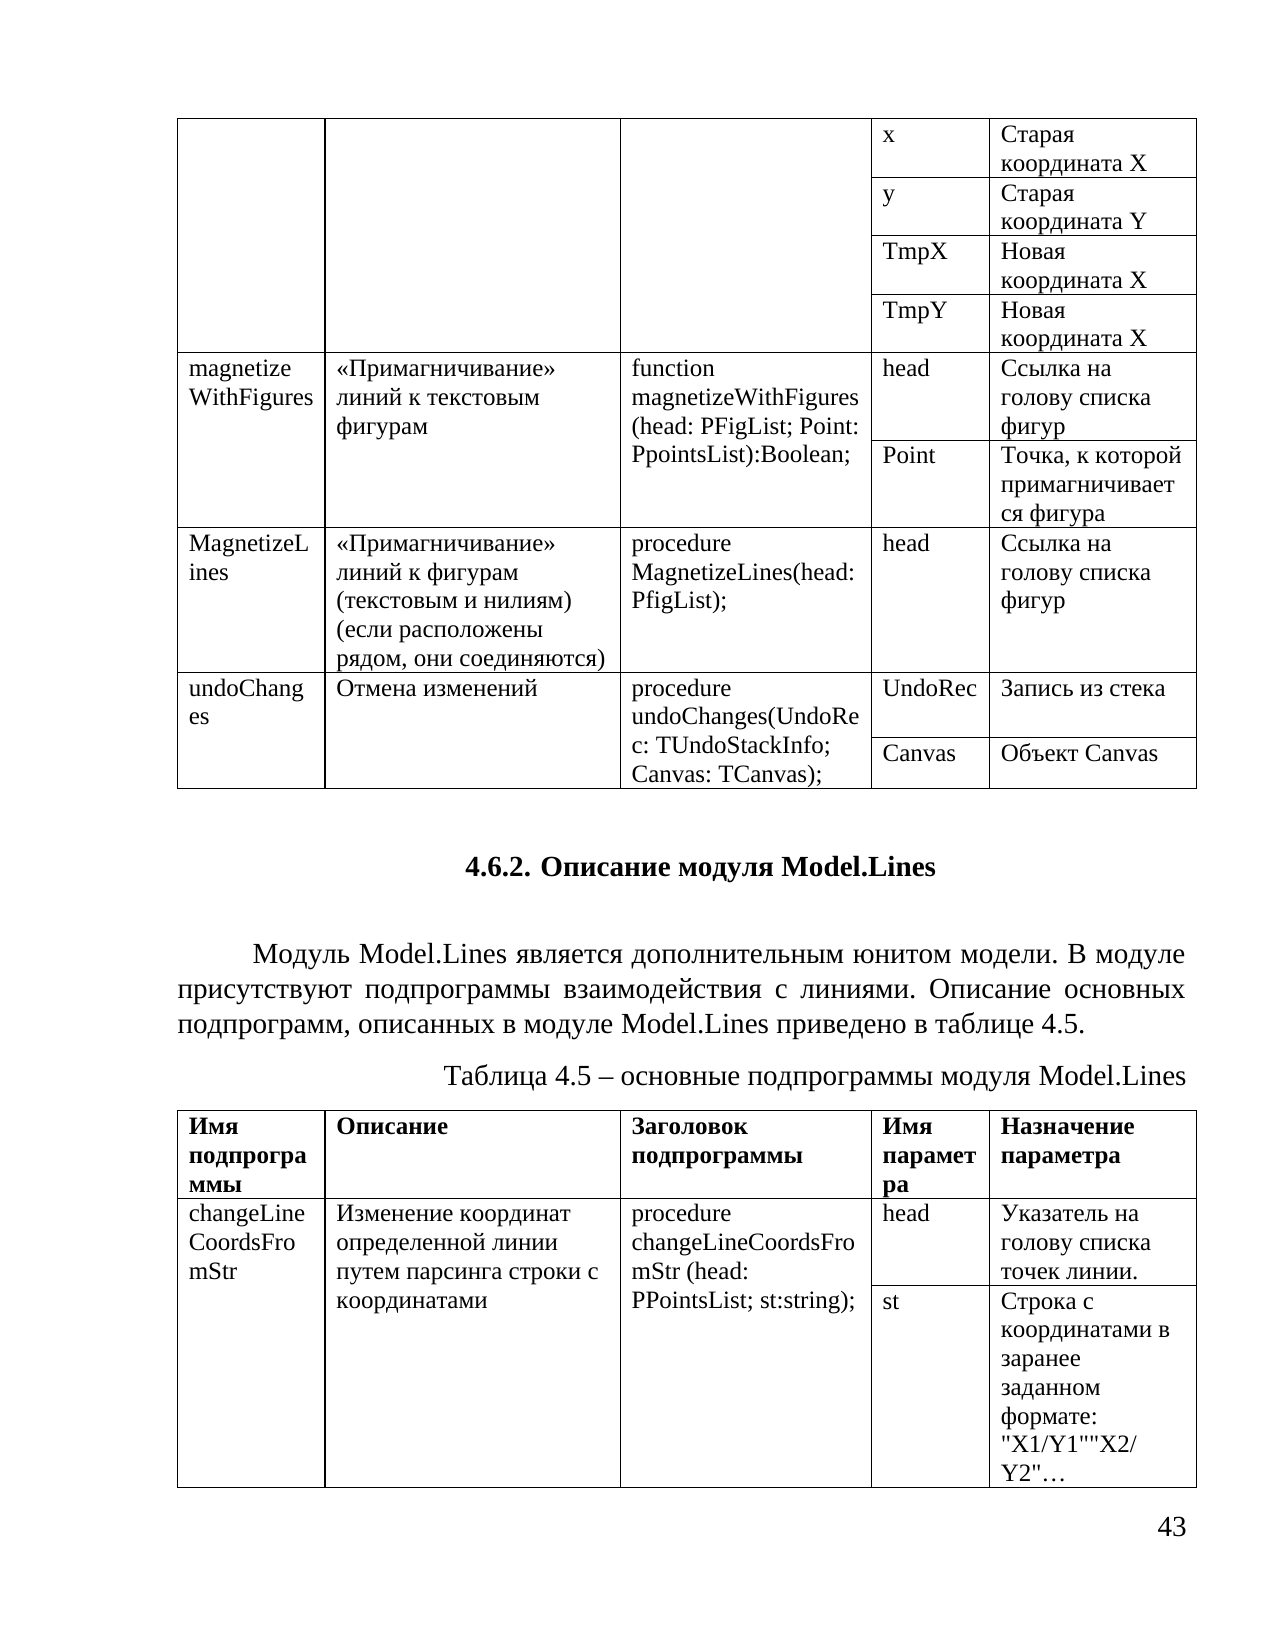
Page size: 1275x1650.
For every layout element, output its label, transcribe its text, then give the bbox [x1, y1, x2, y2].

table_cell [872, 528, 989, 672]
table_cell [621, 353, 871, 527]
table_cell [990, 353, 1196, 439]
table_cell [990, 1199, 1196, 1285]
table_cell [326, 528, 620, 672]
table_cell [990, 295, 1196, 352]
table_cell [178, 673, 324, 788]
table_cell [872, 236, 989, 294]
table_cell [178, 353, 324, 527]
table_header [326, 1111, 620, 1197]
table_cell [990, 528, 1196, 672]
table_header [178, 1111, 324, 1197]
text Таблица 4.5 – основные подпрограммы модуля Model.Lines [177, 1058, 1186, 1092]
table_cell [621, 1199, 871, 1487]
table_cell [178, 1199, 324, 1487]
list Описание модуля Model.Lines [215, 849, 1186, 882]
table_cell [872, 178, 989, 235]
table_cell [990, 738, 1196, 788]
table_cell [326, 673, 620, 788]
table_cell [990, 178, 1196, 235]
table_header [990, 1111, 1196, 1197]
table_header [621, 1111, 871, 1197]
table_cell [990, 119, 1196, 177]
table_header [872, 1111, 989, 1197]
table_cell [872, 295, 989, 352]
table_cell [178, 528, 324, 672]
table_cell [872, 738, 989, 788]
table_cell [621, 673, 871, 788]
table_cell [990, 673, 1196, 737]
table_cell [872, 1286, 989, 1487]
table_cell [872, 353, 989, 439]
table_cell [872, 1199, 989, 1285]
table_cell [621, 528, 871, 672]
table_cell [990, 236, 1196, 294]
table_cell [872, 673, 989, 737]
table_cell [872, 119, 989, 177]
text Модуль Model.Lines является дополнительным юнитом модели. В модуле присутствуют подпрограммы взаимодействия с линиями. Описание основных подпрограмм, описанных в модуле Model.Lines приведено в таблице 4.5. [177, 936, 1186, 1040]
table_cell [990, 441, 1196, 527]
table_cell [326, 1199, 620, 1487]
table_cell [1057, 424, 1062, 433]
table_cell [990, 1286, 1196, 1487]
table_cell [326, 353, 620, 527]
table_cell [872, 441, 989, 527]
